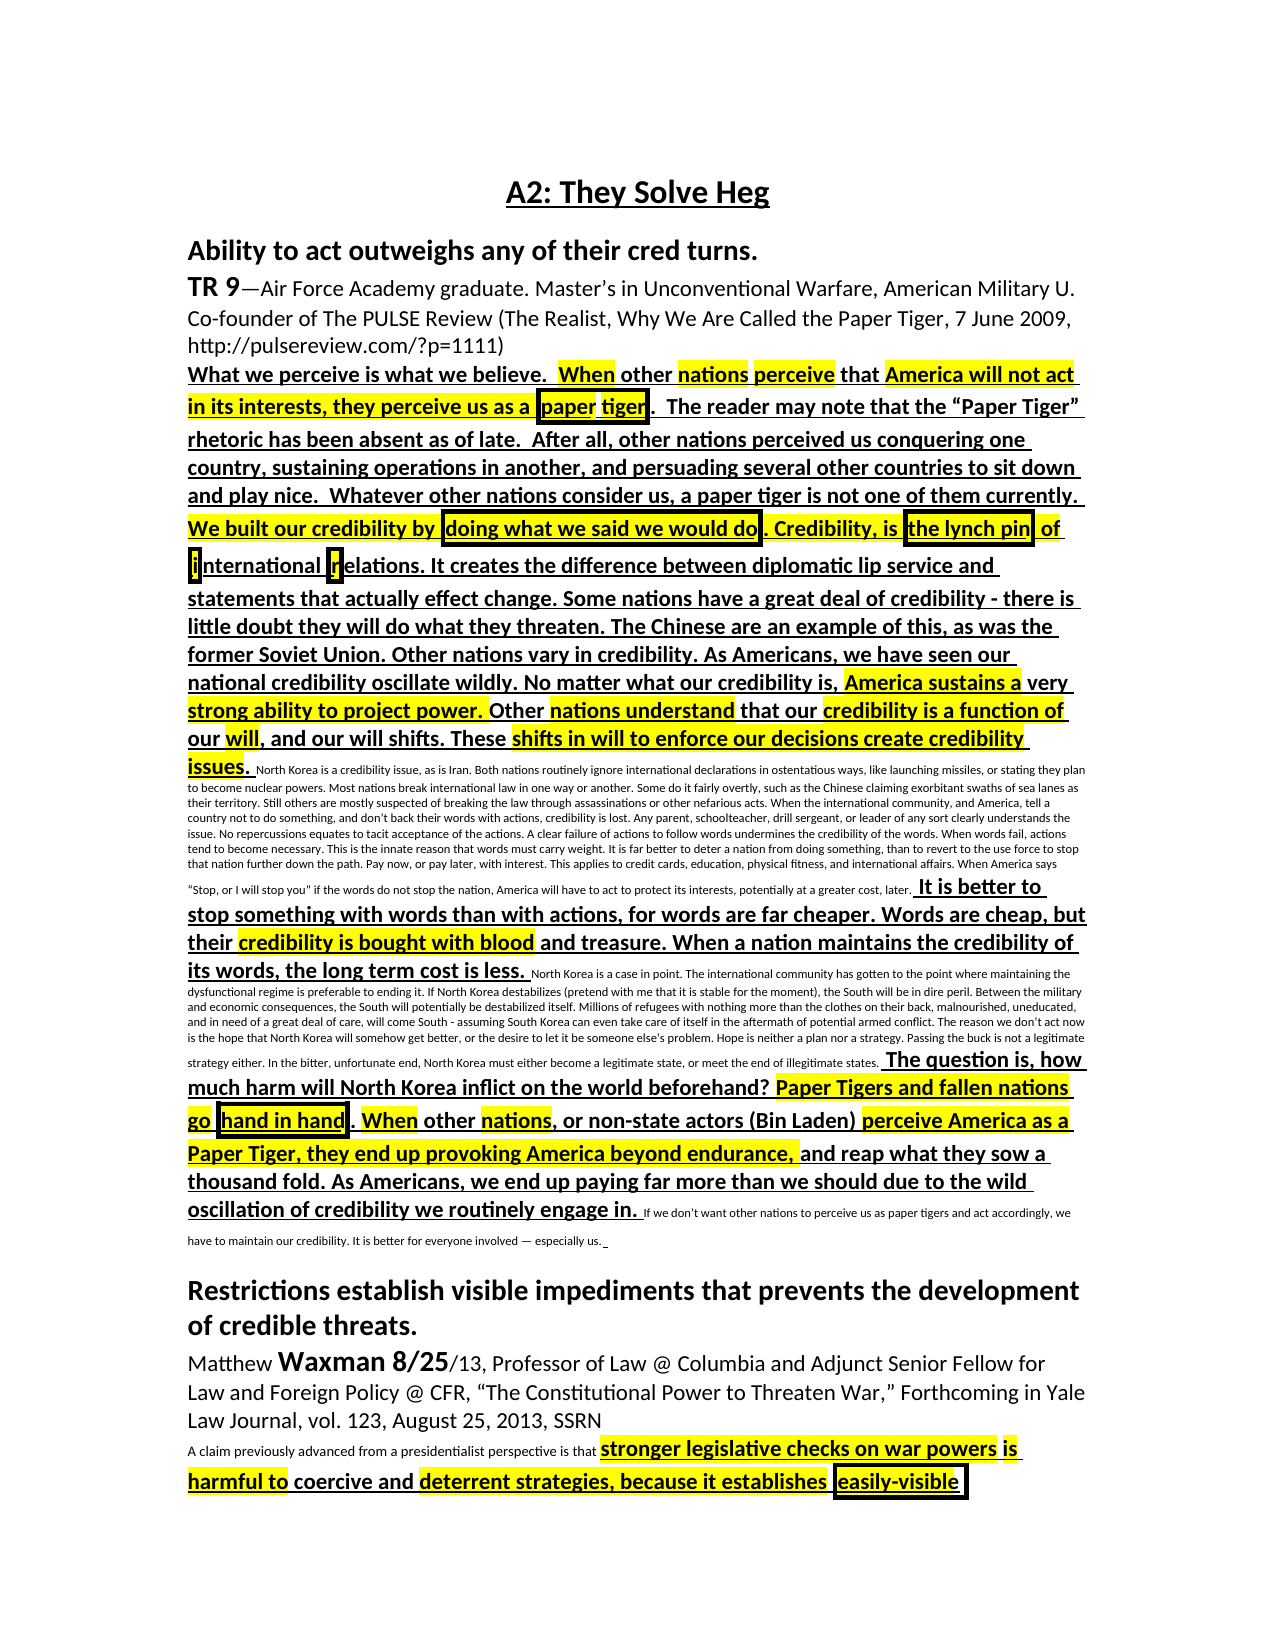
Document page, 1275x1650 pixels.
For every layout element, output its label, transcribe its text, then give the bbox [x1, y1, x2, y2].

subtitle A2: They Solve Heg [187, 171, 1087, 212]
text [187, 1434, 1087, 1500]
text What we perceive is what we believe. When other nations perceive that America will not act in its interests, they perceive us as a paper tiger. The reader may note that the “Paper Tiger” rhetoric has been absent as of late. After all, other nations perceived us conquering one country, sustaining operations in another, and persuading several other countries to sit down and play nice. Whatever other nations consider us, a paper tiger is not one of them currently. We built our credibility by doing what we said we would do. Credibility, is the lynch pin of international relations. It creates the difference between diplomatic lip service and statements that actually effect change. Some nations have a great deal of credibility - there is little doubt they will do what they threaten. The Chinese are an example of this, as was the former Soviet Union. Other nations vary in credibility. As Americans, we have seen our national credibility oscillate wildly. No matter what our credibility is, America sustains a very strong ability to project power. Other nations understand that our credibility is a function of our will, and our will shifts. These shifts in will to enforce our decisions create credibility issues. North Korea is a credibility issue, as is Iran. Both nations routinely ignore international declarations in ostentatious ways, like launching missiles, or stating they plan to become nuclear powers. Most nations break international law in one way or another. Some do it fairly overtly, such as the Chinese claiming exorbitant swaths of sea lanes as their territory. Still others are mostly suspected of breaking the law through assassinations or other nefarious acts. When the international community, and America, tell a country not to do something, and don’t back their words with actions, credibility is lost. Any parent, schoolteacher, drill sergeant, or leader of any sort clearly understands the issue. No repercussions equates to tacit acceptance of the actions. A clear failure of actions to follow words undermines the credibility of the words. When words fail, actions tend to become necessary. This is the innate reason that words must carry weight. It is far better to deter a nation from doing something, than to revert to the use force to stop that nation further down the path. Pay now, or pay later, with interest. This applies to credit cards, education, physical fitness, and international affairs. When America says “Stop, or I will stop you” if the words do not stop the nation, America will have to act to protect its interests, potentially at a greater cost, later. It is better to stop something with words than with actions, for words are far cheaper. Words are cheap, but their credibility is bought with blood and treasure. When a nation maintains the credibility of its words, the long term cost is less. North Korea is a case in point. The international community has gotten to the point where maintaining the dysfunctional regime is preferable to ending it. If North Korea destabilizes (pretend with me that it is stable for the moment), the South will be in dire peril. Between the military and economic consequences, the South will potentially be destabilized itself. Millions of refugees with nothing more than the clothes on their back, malnourished, uneducated, and in need of a great deal of care, will come South - assuming South Korea can even take care of itself in the aftermath of potential armed conflict. The reason we don’t act now is the hope that North Korea will somehow get better, or the desire to let it be someone else’s problem. Hope is neither a plan nor a strategy. Passing the buck is not a legitimate strategy either. In the bitter, unfortunate end, North Korea must either become a legitimate state, or meet the end of illegitimate states. The question is, how much harm will North Korea inflict on the world beforehand? Paper Tigers and fallen nations go hand in hand. When other nations, or non-state actors (Bin Laden) perceive America as a Paper Tiger, they end up provoking America beyond endurance, and reap what they sow a thousand fold. As Americans, we end up paying far more than we should due to the wild oscillation of credibility we routinely engage in. If we don’t want other nations to perceive us as paper tigers and act accordingly, we have to maintain our credibility. It is better for everyone involved — especially us. [187, 925, 1087, 1251]
subtitle Ability to act outweighs any of their cred turns. [187, 232, 1087, 268]
text Matthew Waxman 8/25/13, Professor of Law @ Columbia and Adjunct Senior Fellow for Law and Foreign Policy @ CFR, “The Constitutional Power to Threaten War,” Forthcoming in Yale Law Journal, vol. 123, August 25, 2013, SSRN [187, 1343, 1087, 1434]
text TR 9—Air Force Academy graduate. Master’s in Unconventional Warfare, American Military U. Co-founder of The PULSE Review (The Realist, Why We Are Called the Paper Tiger, 7 June 2009, http://pulsereview.com/?p=1111) [187, 268, 1087, 360]
subtitle Restrictions establish visible impediments that prevents the development of credible threats. [187, 1272, 1087, 1343]
text What we perceive is what we believe. When other nations perceive that America will not act in its interests, they perceive us as a paper tiger. The reader may note that the “Paper Tiger” rhetoric has been absent as of late. After all, other nations perceived us conquering one country, sustaining operations in another, and persuading several other countries to sit down and play nice. Whatever other nations consider us, a paper tiger is not one of them currently. We built our credibility by doing what we said we would do. Credibility, is the lynch pin of international relations. It creates the difference between diplomatic lip service and statements that actually effect change. Some nations have a great deal of credibility - there is little doubt they will do what they threaten. The Chinese are an example of this, as was the former Soviet Union. Other nations vary in credibility. As Americans, we have seen our national credibility oscillate wildly. No matter what our credibility is, America sustains a very strong ability to project power. Other nations understand that our credibility is a function of our will, and our will shifts. These shifts in will to enforce our decisions create credibility issues. North Korea is a credibility issue, as is Iran. Both nations routinely ignore international declarations in ostentatious ways, like launching missiles, or stating they plan to become nuclear powers. Most nations break international law in one way or another. Some do it fairly overtly, such as the Chinese claiming exorbitant swaths of sea lanes as their territory. Still others are mostly suspected of breaking the law through assassinations or other nefarious acts. When the international community, and America, tell a country not to do something, and don’t back their words with actions, credibility is lost. Any parent, schoolteacher, drill sergeant, or leader of any sort clearly understands the issue. No repercussions equates to tacit acceptance of the actions. A clear failure of actions to follow words undermines the credibility of the words. When words fail, actions tend to become necessary. This is the innate reason that words must carry weight. It is far better to deter a nation from doing something, than to revert to the use force to stop that nation further down the path. Pay now, or pay later, with interest. This applies to credit cards, education, physical fitness, and international affairs. When America says “Stop, or I will stop you” if the words do not stop the nation, America will have to act to protect its interests, potentially at a greater cost, later. It is better to stop something with words than with actions, for words are far cheaper. Words are cheap, but their credibility is bought with blood and treasure. When a nation maintains the credibility of its words, the long term cost is less. North Korea is a case in point. The international community has gotten to the point where maintaining the dysfunctional regime is preferable to ending it. If North Korea destabilizes (pretend with me that it is stable for the moment), the South will be in dire peril. Between the military and economic consequences, the South will potentially be destabilized itself. Millions of refugees with nothing more than the clothes on their back, malnourished, uneducated, and in need of a great deal of care, will come South - assuming South Korea can even take care of itself in the aftermath of potential armed conflict. The reason we don’t act now is the hope that North Korea will somehow get better, or the desire to let it be someone else’s problem. Hope is neither a plan nor a strategy. Passing the buck is not a legitimate strategy either. In the bitter, unfortunate end, North Korea must either become a legitimate state, or meet the end of illegitimate states. The question is, how much harm will North Korea inflict on the world beforehand? Paper Tigers and fallen nations go hand in hand. When other nations, or non-state actors (Bin Laden) perceive America as a Paper Tiger, they end up provoking America beyond endurance, and reap what they sow a thousand fold. As Americans, we end up paying far more than we should due to the wild oscillation of credibility we routinely engage in. If we don’t want other nations to perceive us as paper tigers and act accordingly, we have to maintain our credibility. It is better for everyone involved — especially us. [187, 360, 1087, 924]
